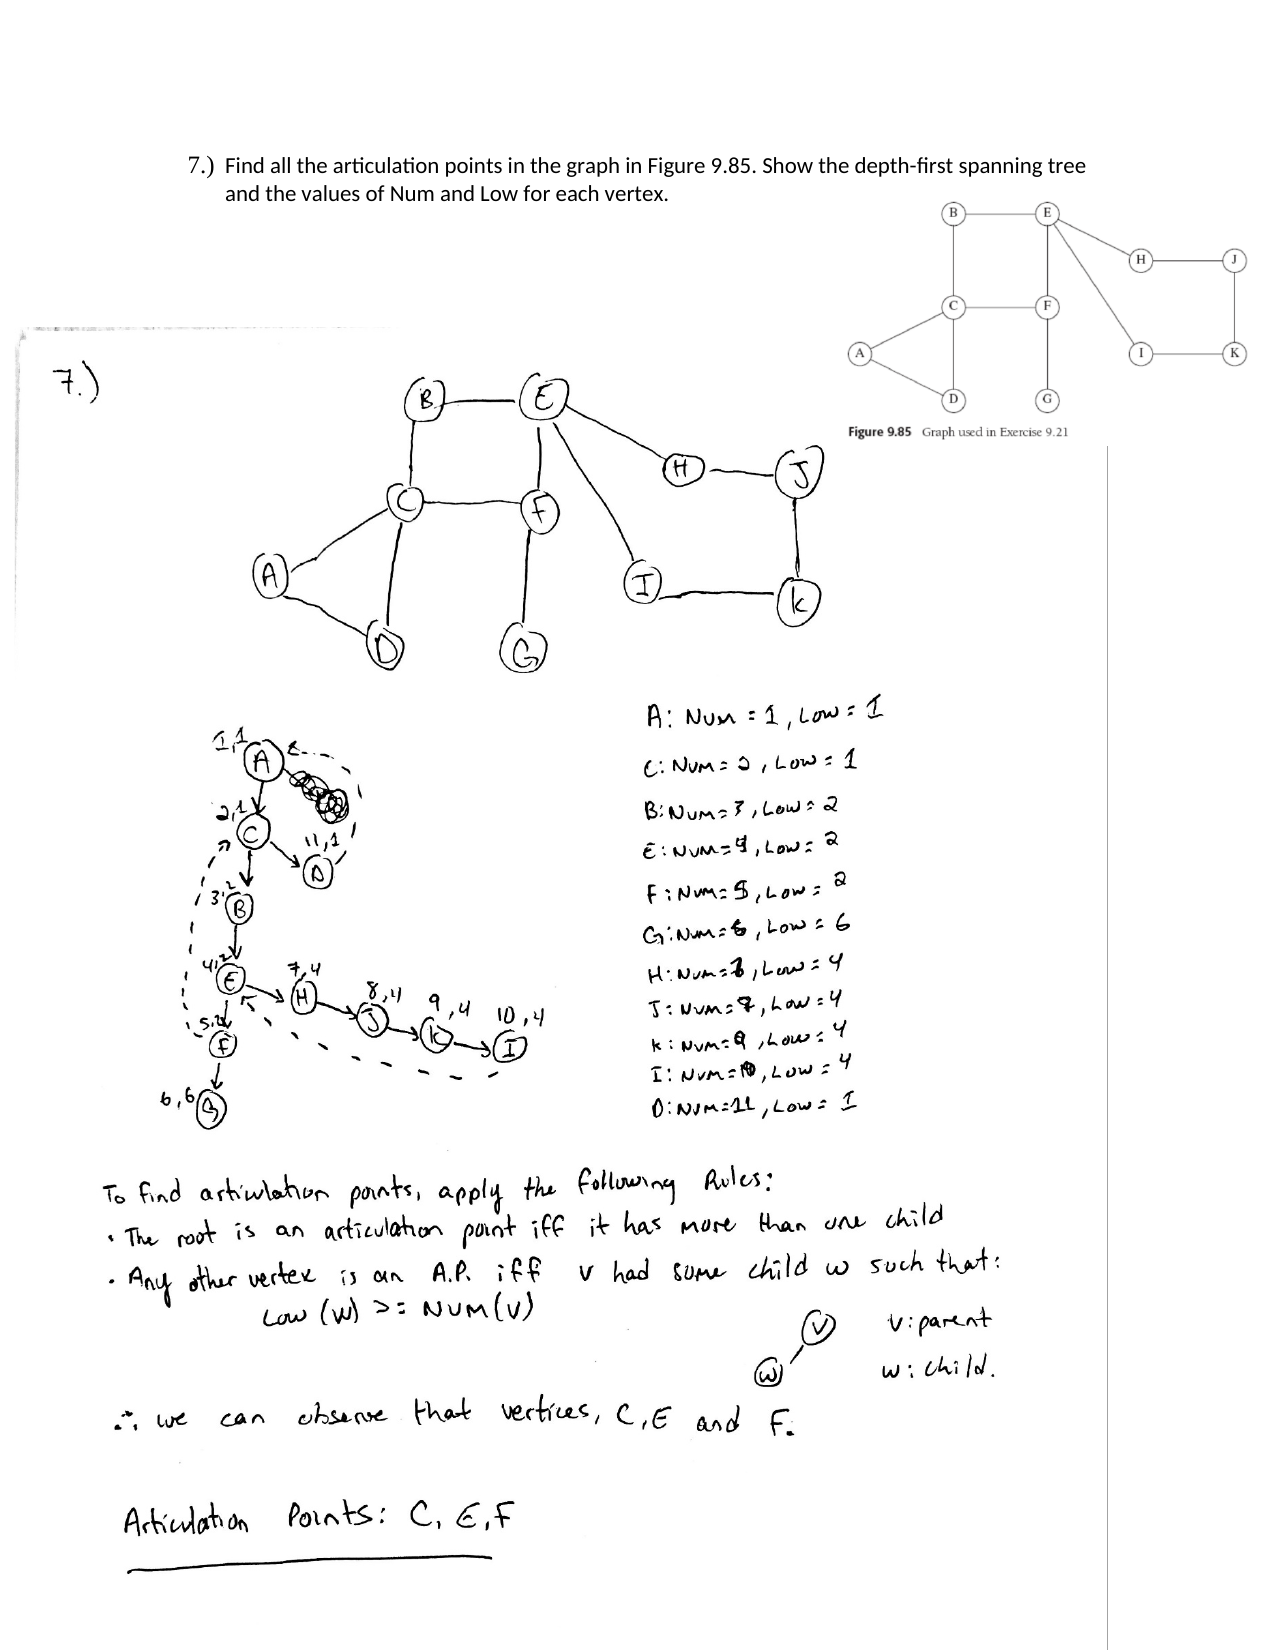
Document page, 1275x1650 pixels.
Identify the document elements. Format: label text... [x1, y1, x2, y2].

picture [14, 201, 1254, 1650]
list Find all the articulation points in the graph in Figure 9.85. Show the depth-first spanning tree and the values of Num and Low for each vertex. [187, 150, 1125, 207]
